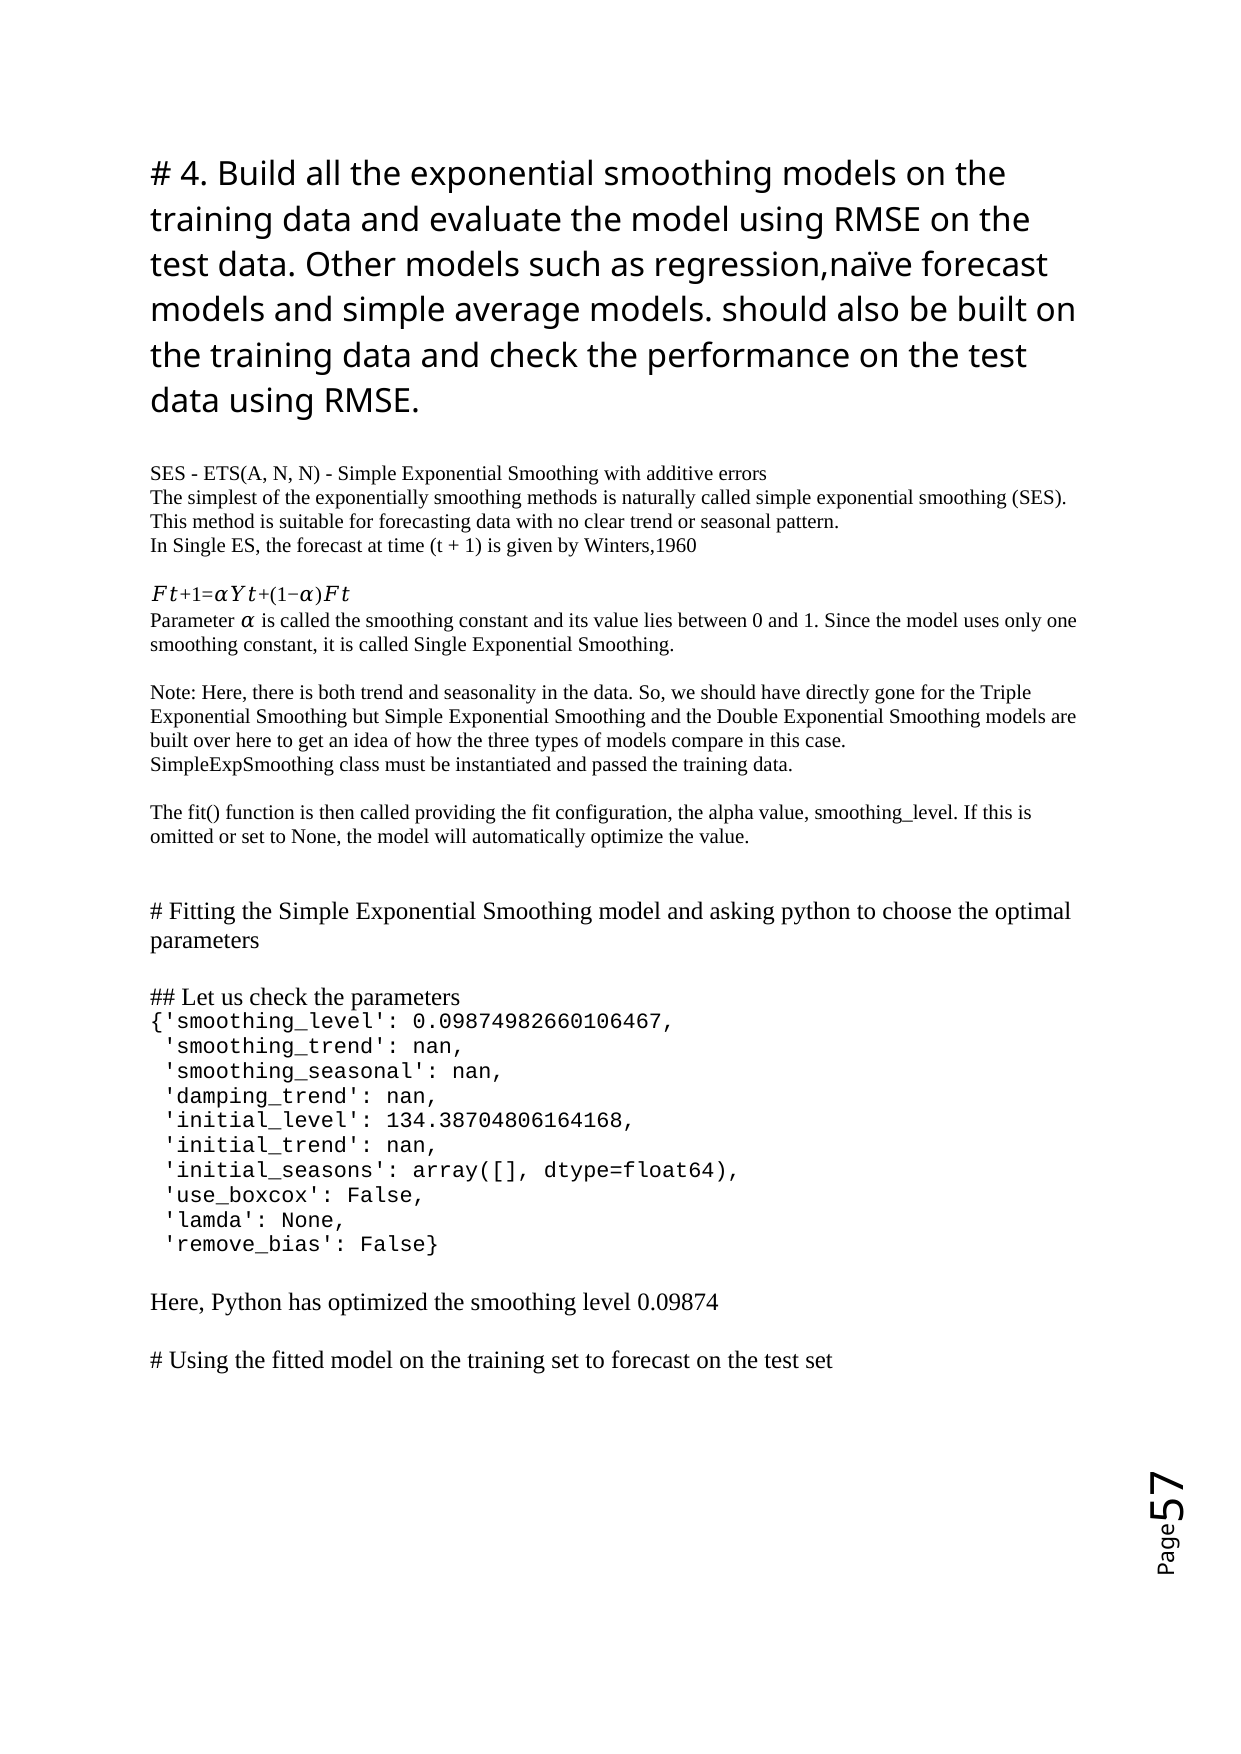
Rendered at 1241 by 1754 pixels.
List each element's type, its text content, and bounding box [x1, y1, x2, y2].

text 'initial_seasons': array([], dtype=float64), [150, 1159, 1090, 1184]
text # 4. Build all the exponential smoothing models on the training data and evaluate the model using RMSE on the test data. Other models such as regression,naïve forecast models and simple average models. should also be built on the training data and check the performance on the test data using RMSE. [150, 150, 1090, 422]
text In Single ES, the forecast at time (t + 1) is given by Winters,1960 [150, 533, 1090, 557]
text 'use_boxcox': False, [150, 1184, 1090, 1209]
text # Using the fitted model on the training set to forecast on the test set [150, 1345, 1090, 1373]
text # Fitting the Simple Exponential Smoothing model and asking python to choose the optimal parameters [150, 896, 1090, 982]
text 'remove_bias': False} [150, 1234, 1090, 1258]
text 'damping_trend': nan, [150, 1085, 1090, 1110]
text Parameter 𝛼 is called the smoothing constant and its value lies between 0 and 1. Since the model uses only one smoothing constant, it is called Single Exponential Smoothing. [150, 606, 1090, 656]
text This method is suitable for forecasting data with no clear trend or seasonal pattern. [150, 509, 1090, 533]
text SimpleExpSmoothing class must be instantiated and passed the training data. [150, 752, 1090, 776]
text {'smoothing_level': 0.09874982660106467, [150, 1011, 1090, 1035]
text SES - ETS(A, N, N) - Simple Exponential Smoothing with additive errors [150, 461, 1090, 485]
text 'initial_level': 134.38704806164168, [150, 1110, 1090, 1134]
text The simplest of the exponentially smoothing methods is naturally called simple exponential smoothing (SES). [150, 485, 1090, 509]
text Note: Here, there is both trend and seasonality in the data. So, we should have directly gone for the Triple Exponential Smoothing but Simple Exponential Smoothing and the Double Exponential Smoothing models are built over here to get an idea of how the three types of models compare in this case. [150, 680, 1090, 752]
text The fit() function is then called providing the fit configuration, the alpha value, smoothing_level. If this is omitted or set to None, the model will automatically optimize the value. [150, 800, 1090, 848]
text 'lamda': None, [150, 1209, 1090, 1234]
text 'smoothing_trend': nan, [150, 1035, 1090, 1060]
text 'smoothing_seasonal': nan, [150, 1060, 1090, 1085]
text Here, Python has optimized the smoothing level 0.09874 [150, 1287, 1090, 1316]
text 'initial_trend': nan, [150, 1134, 1090, 1159]
text ## Let us check the parameters [150, 982, 1090, 1011]
text 𝐹𝑡+1=𝛼𝑌𝑡+(1−𝛼)𝐹𝑡 [150, 581, 1090, 606]
